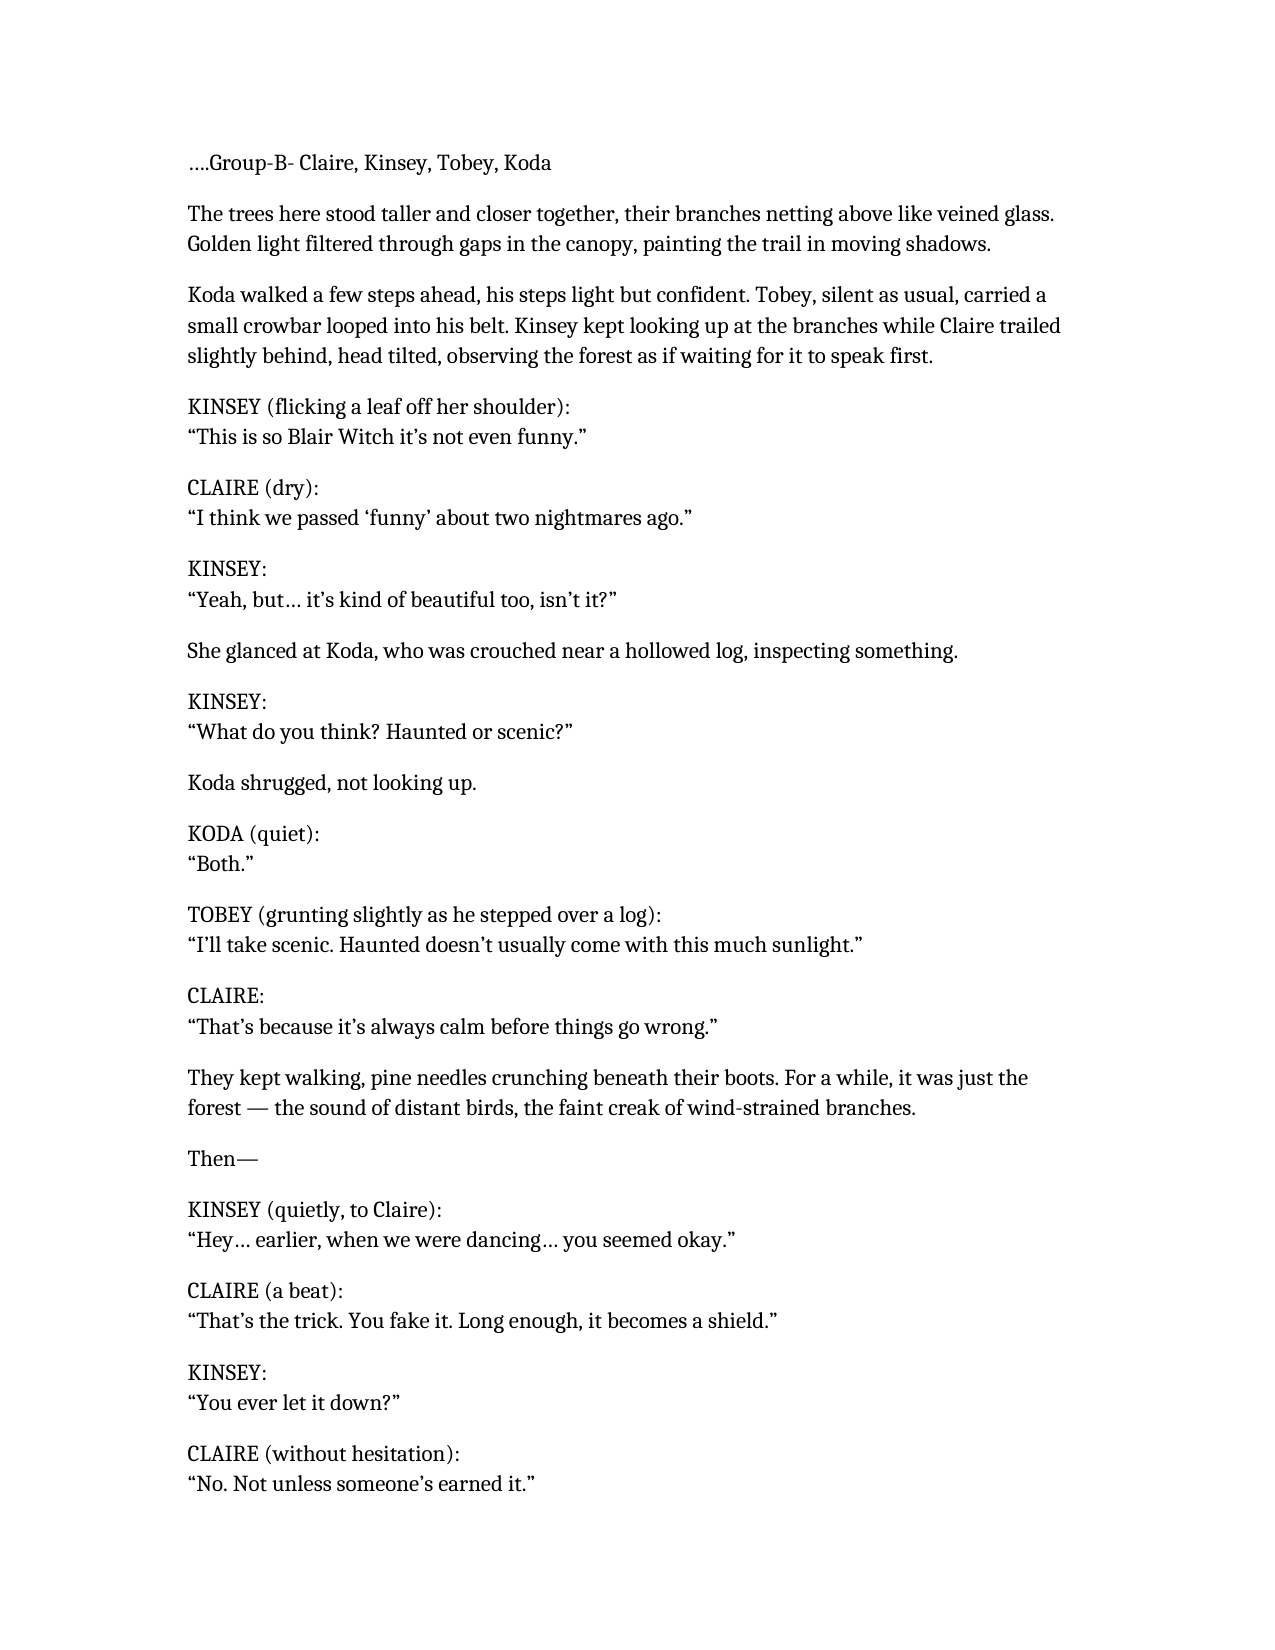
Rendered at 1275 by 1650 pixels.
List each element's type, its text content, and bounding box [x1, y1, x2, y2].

text CLAIRE (without hesitation): “No. Not unless someone’s earned it.” [187, 1441, 1087, 1497]
text CLAIRE (dry): “I think we passed ‘funny’ about two nightmares ago.” [187, 475, 1087, 532]
text The trees here stood taller and closer together, their branches netting above like veined glass. Golden light filtered through gaps in the canopy, painting the trail in moving shadows. [187, 201, 1087, 258]
text CLAIRE (a beat): “That’s the trick. You fake it. Long enough, it becomes a shield.” [187, 1278, 1087, 1335]
text KODA (quiet): “Both.” [187, 821, 1087, 877]
text She glanced at Koda, who was crouched near a hollowed log, inspecting something. [187, 637, 1087, 664]
text CLAIRE: “That’s because it’s always calm before things go wrong.” [187, 983, 1087, 1040]
text Koda walked a few steps ahead, his steps light but confident. Tobey, silent as usual, carried a small crowbar looped into his belt. Kinsey kept looking up at the branches while Claire trailed slightly behind, head tilted, observing the forest as if waiting for it to speak first. [187, 282, 1087, 369]
text Koda shrugged, not looking up. [187, 770, 1087, 796]
text ….Group-B- Claire, Kinsey, Tobey, Koda [187, 150, 1087, 176]
text KINSEY (flicking a leaf off her shoulder): “This is so Blair Witch it’s not even funny.” [187, 394, 1087, 450]
text Then— [187, 1146, 1087, 1172]
text KINSEY (quietly, to Claire): “Hey… earlier, when we were dancing… you seemed okay.” [187, 1197, 1087, 1253]
text KINSEY: “What do you think? Haunted or scenic?” [187, 688, 1087, 745]
text TOBEY (grunting slightly as he stepped over a log): “I’ll take scenic. Haunted doesn’t usually come with this much sunlight.” [187, 902, 1087, 959]
text KINSEY: “You ever let it down?” [187, 1359, 1087, 1416]
text They kept walking, pine needles crunching beneath their boots. For a while, it was just the forest — the sound of distant birds, the faint creak of wind-strained branches. [187, 1064, 1087, 1121]
text KINSEY: “Yeah, but… it’s kind of beautiful too, isn’t it?” [187, 556, 1087, 613]
